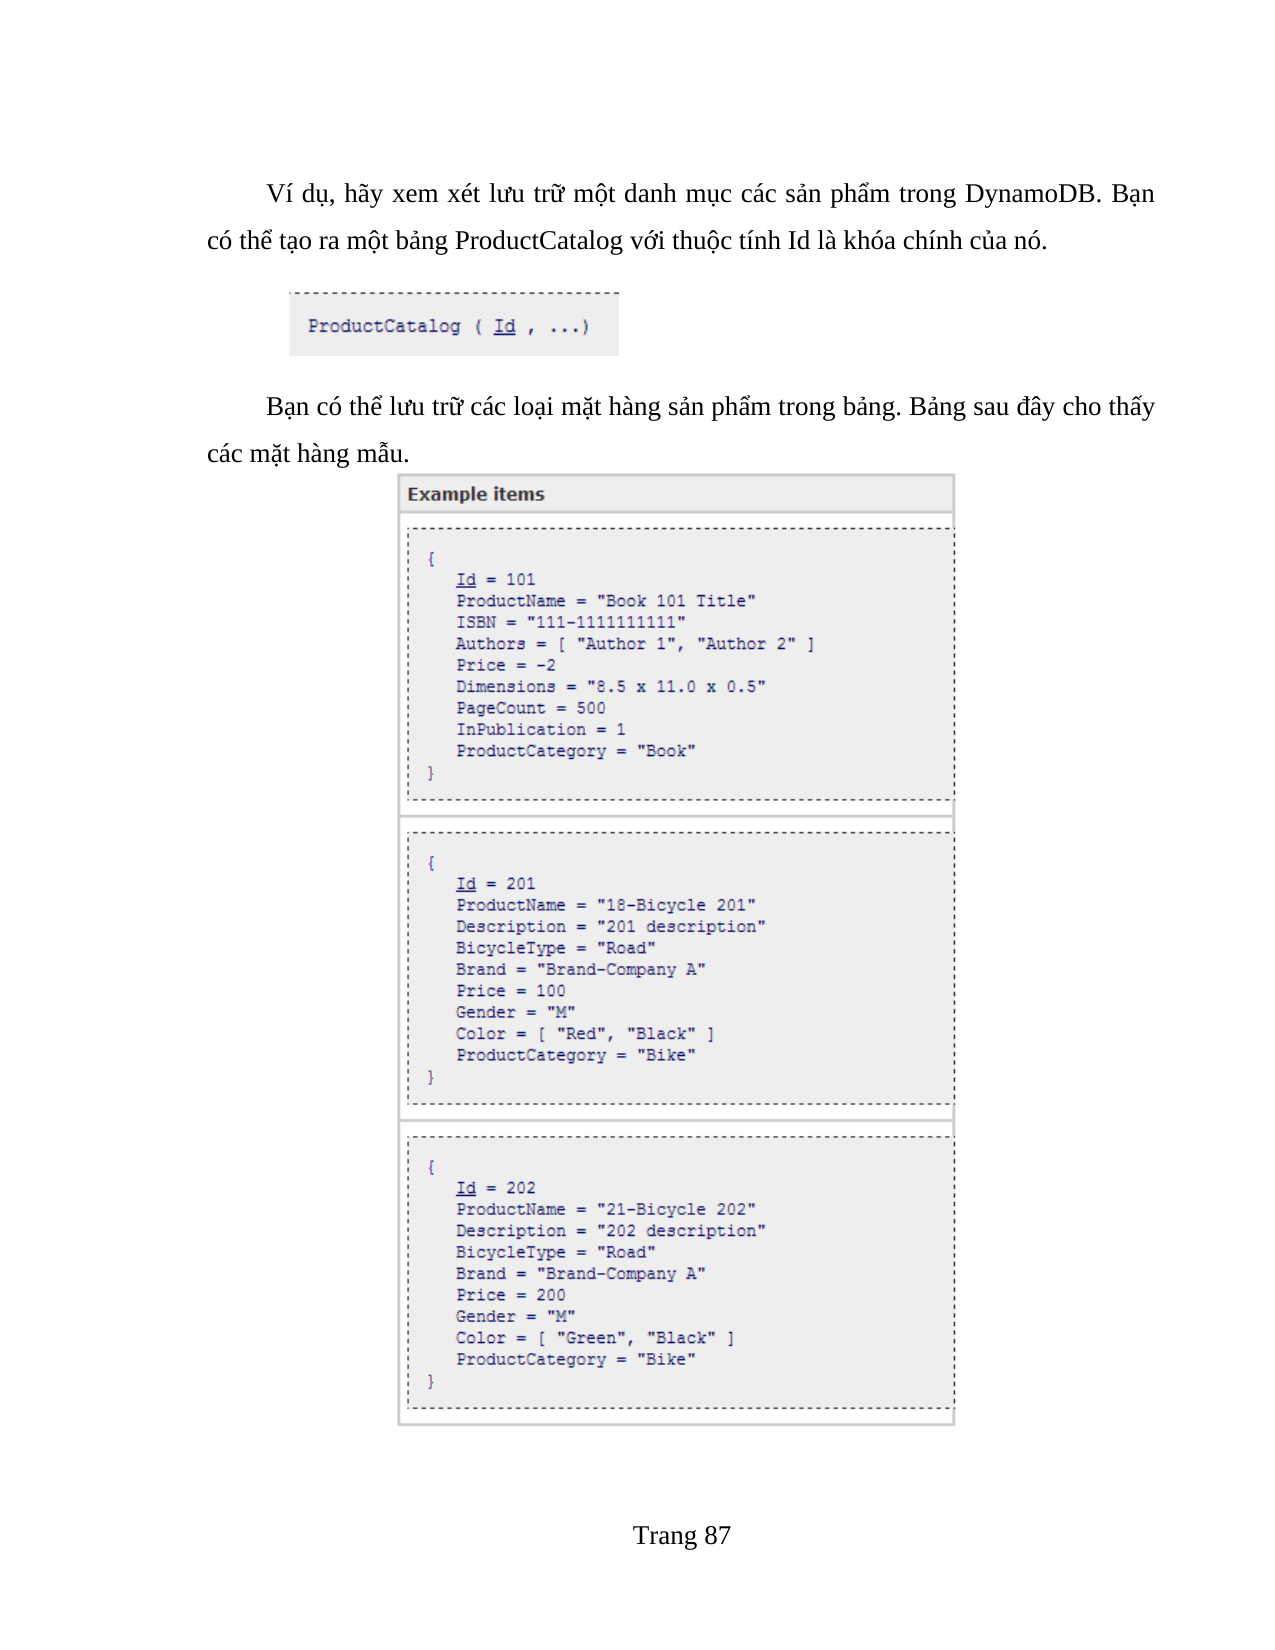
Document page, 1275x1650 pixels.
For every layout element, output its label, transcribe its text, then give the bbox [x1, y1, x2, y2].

picture [389, 468, 974, 1442]
picture [289, 291, 619, 356]
text Bạn có thể lưu trữ các loại mặt hàng sản phẩm trong bảng. Bảng sau đây cho thấy các mặt hàng mẫu. [207, 390, 1157, 468]
text Ví dụ, hãy xem xét lưu trữ một danh mục các sản phẩm trong DynamoDB. Bạn có thể tạo ra một bảng ProductCatalog với thuộc tính Id là khóa chính của nó. [207, 177, 1157, 255]
